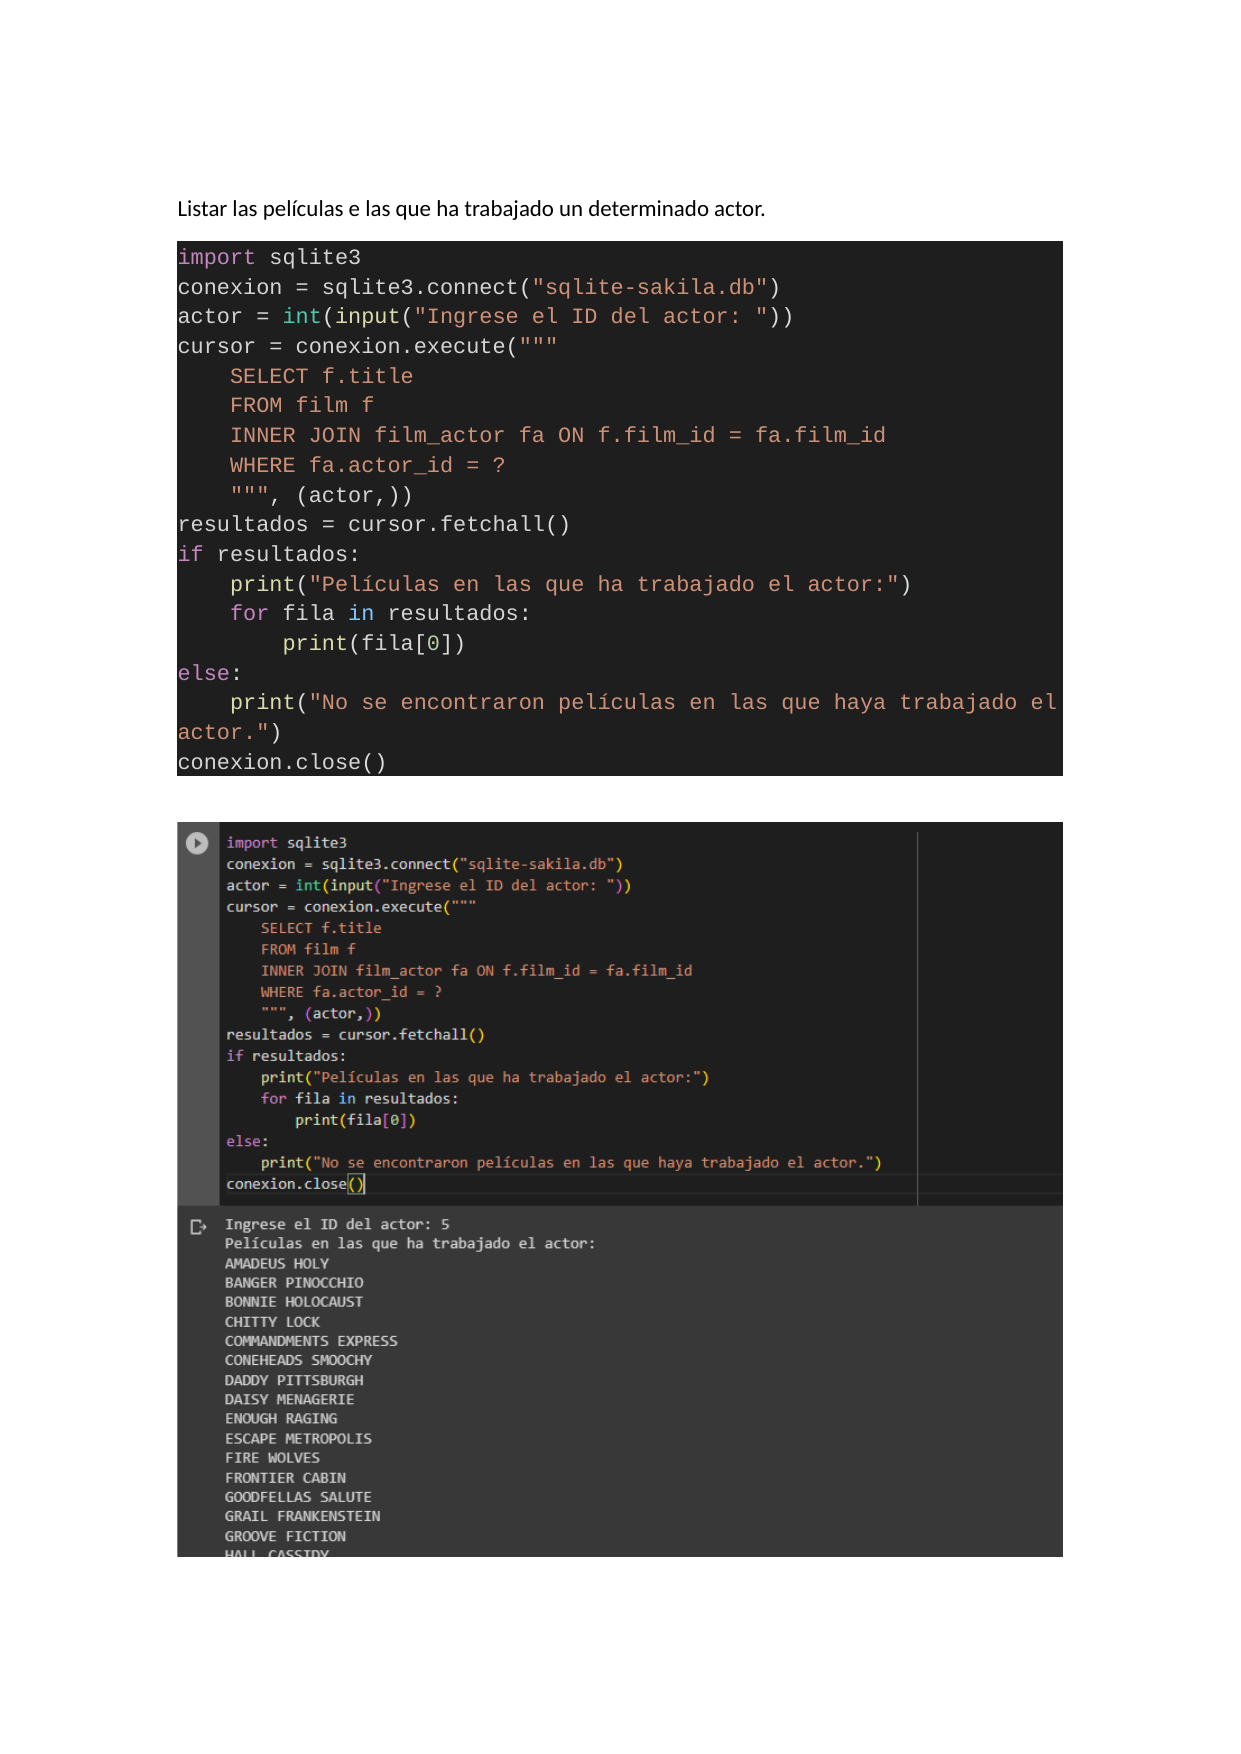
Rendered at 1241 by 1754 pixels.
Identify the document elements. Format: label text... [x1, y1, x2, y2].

text import sqlite3 [177, 241, 1063, 271]
text SELECT f.title [177, 360, 1063, 390]
text print(fila[0]) [177, 627, 1063, 657]
text FROM film f [177, 390, 1063, 419]
text if resultados: [177, 538, 1063, 568]
text print("Películas en las que ha trabajado el actor:") [177, 568, 1063, 598]
text conexion.close() [177, 746, 1063, 776]
text INNER JOIN film_actor fa ON f.film_id = fa.film_id [177, 419, 1063, 449]
text print("No se encontraron películas en las que haya trabajado el actor.") [177, 687, 1063, 746]
text Listar las películas e las que ha trabajado un determinado actor. [177, 194, 1063, 222]
text cursor = conexion.execute(""" [177, 330, 1063, 360]
text """, (actor,)) [177, 479, 1063, 508]
text for fila in resultados: [177, 598, 1063, 627]
text actor = int(input("Ingrese el ID del actor: ")) [177, 301, 1063, 330]
text WHERE fa.actor_id = ? [177, 449, 1063, 479]
text resultados = cursor.fetchall() [177, 508, 1063, 538]
picture [177, 822, 1063, 1557]
text else: [177, 657, 1063, 687]
text conexion = sqlite3.connect("sqlite-sakila.db") [177, 271, 1063, 301]
